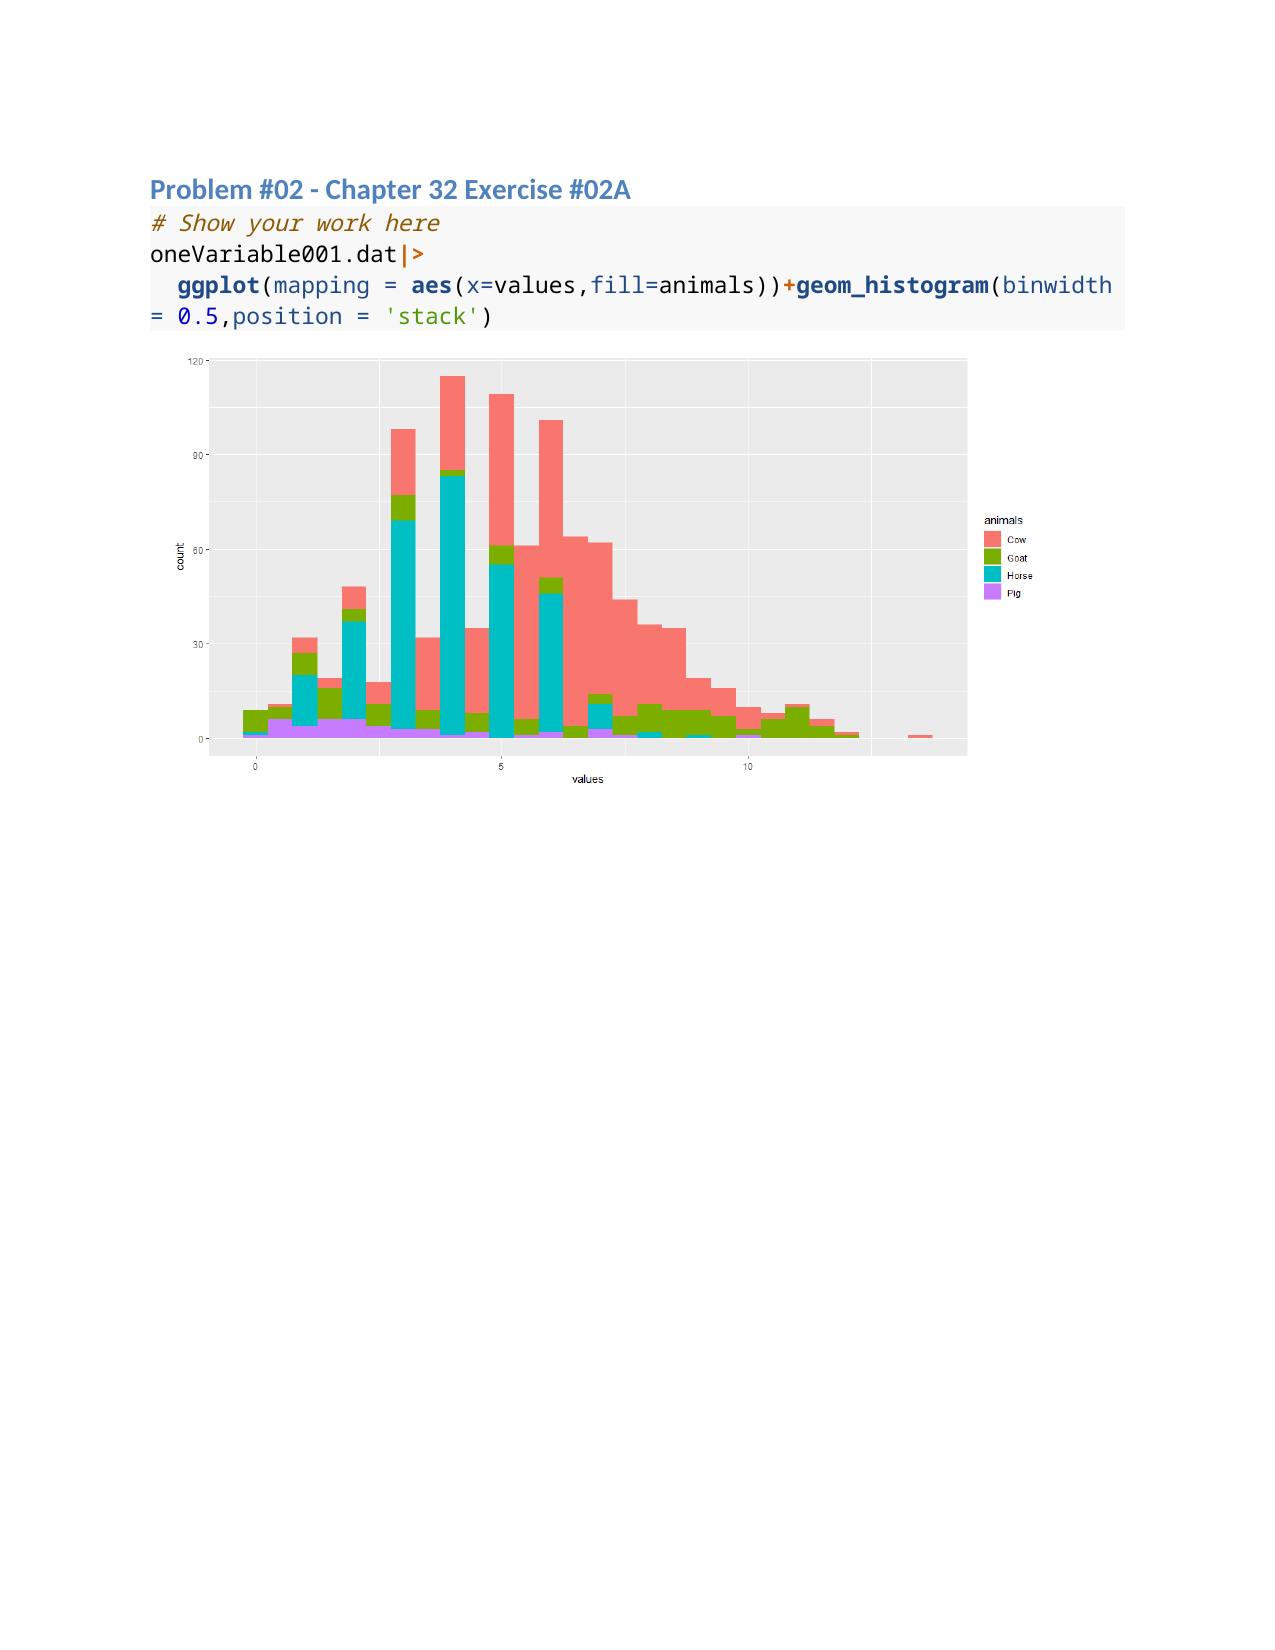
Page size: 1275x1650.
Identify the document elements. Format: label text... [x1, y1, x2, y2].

picture [168, 352, 1044, 790]
text # Show your work here oneVariable001.dat|> ggplot(mapping = aes(x=values,fill=animals))+geom_histogram(binwidth = 0.5,position = 'stack') [425, 206, 1125, 331]
subtitle Problem #02 - Chapter 32 Exercise #02A [150, 171, 1125, 206]
